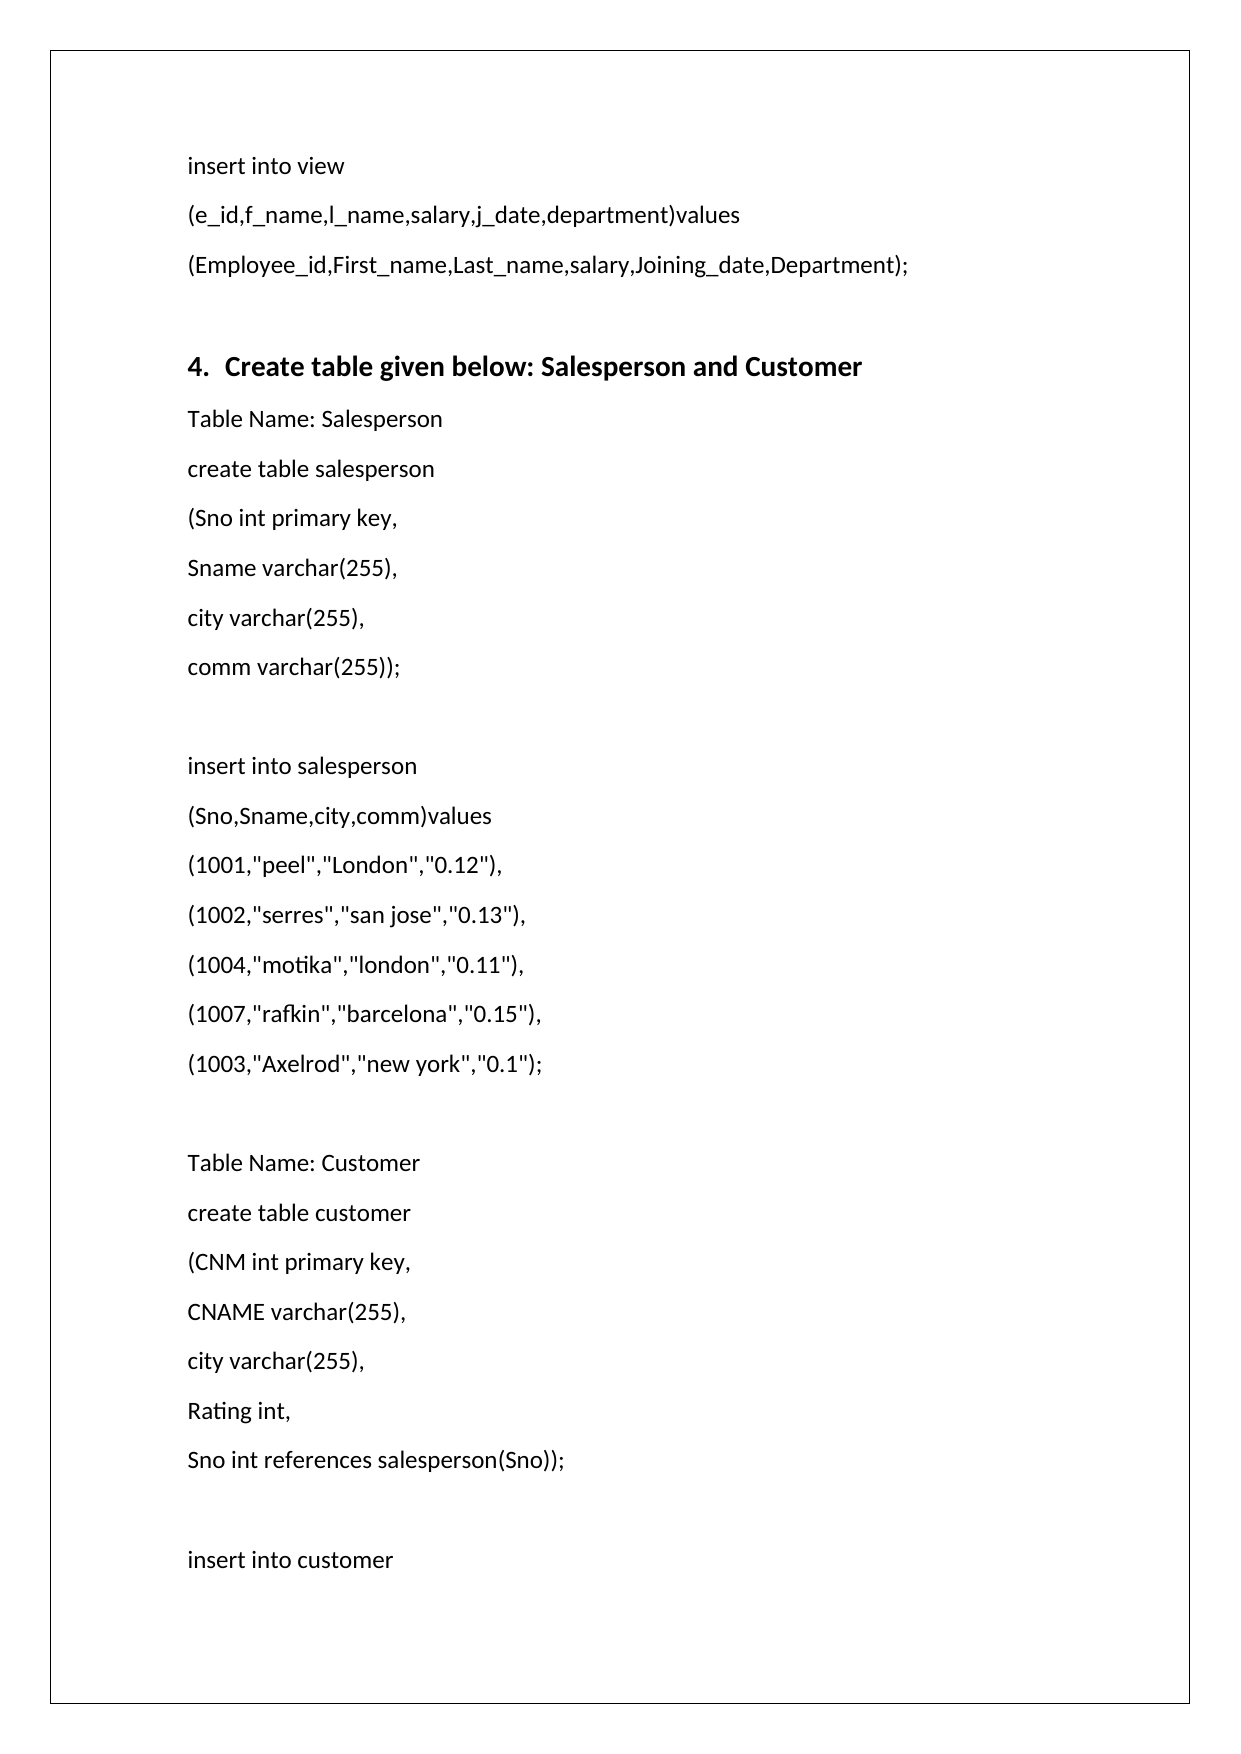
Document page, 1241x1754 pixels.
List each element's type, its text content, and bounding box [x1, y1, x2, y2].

text (Employee_id,First_name,Last_name,salary,Joining_date,Department); [187, 249, 1090, 280]
text (e_id,f_name,l_name,salary,j_date,department)values [187, 199, 1090, 230]
text create table customer [187, 1197, 1090, 1227]
text insert into customer [187, 1544, 1090, 1574]
text (1002,"serres","san jose","0.13"), [187, 899, 1090, 930]
text city varchar(255), [187, 1346, 1090, 1376]
text insert into view [187, 150, 1090, 181]
text Table Name: Customer [187, 1147, 1090, 1178]
text create table salesperson [187, 453, 1090, 483]
text (1007,"rafkin","barcelona","0.15"), [187, 998, 1090, 1029]
list Create table given below: Salesperson and Customer [187, 348, 1090, 384]
text Sno int references salesperson(Sno)); [187, 1445, 1090, 1475]
text (Sno,Sname,city,comm)values [187, 800, 1090, 831]
text Table Name: Salesperson [187, 403, 1090, 434]
text city varchar(255), [187, 602, 1090, 632]
text comm varchar(255)); [187, 651, 1090, 682]
text (CNM int primary key, [187, 1246, 1090, 1277]
text (Sno int primary key, [187, 503, 1090, 533]
text (1001,"peel","London","0.12"), [187, 850, 1090, 880]
text (1004,"motika","london","0.11"), [187, 949, 1090, 979]
text Sname varchar(255), [187, 552, 1090, 583]
text Rating int, [187, 1395, 1090, 1426]
text CNAME varchar(255), [187, 1296, 1090, 1326]
text (1003,"Axelrod","new york","0.1"); [187, 1048, 1090, 1078]
text insert into salesperson [187, 751, 1090, 781]
